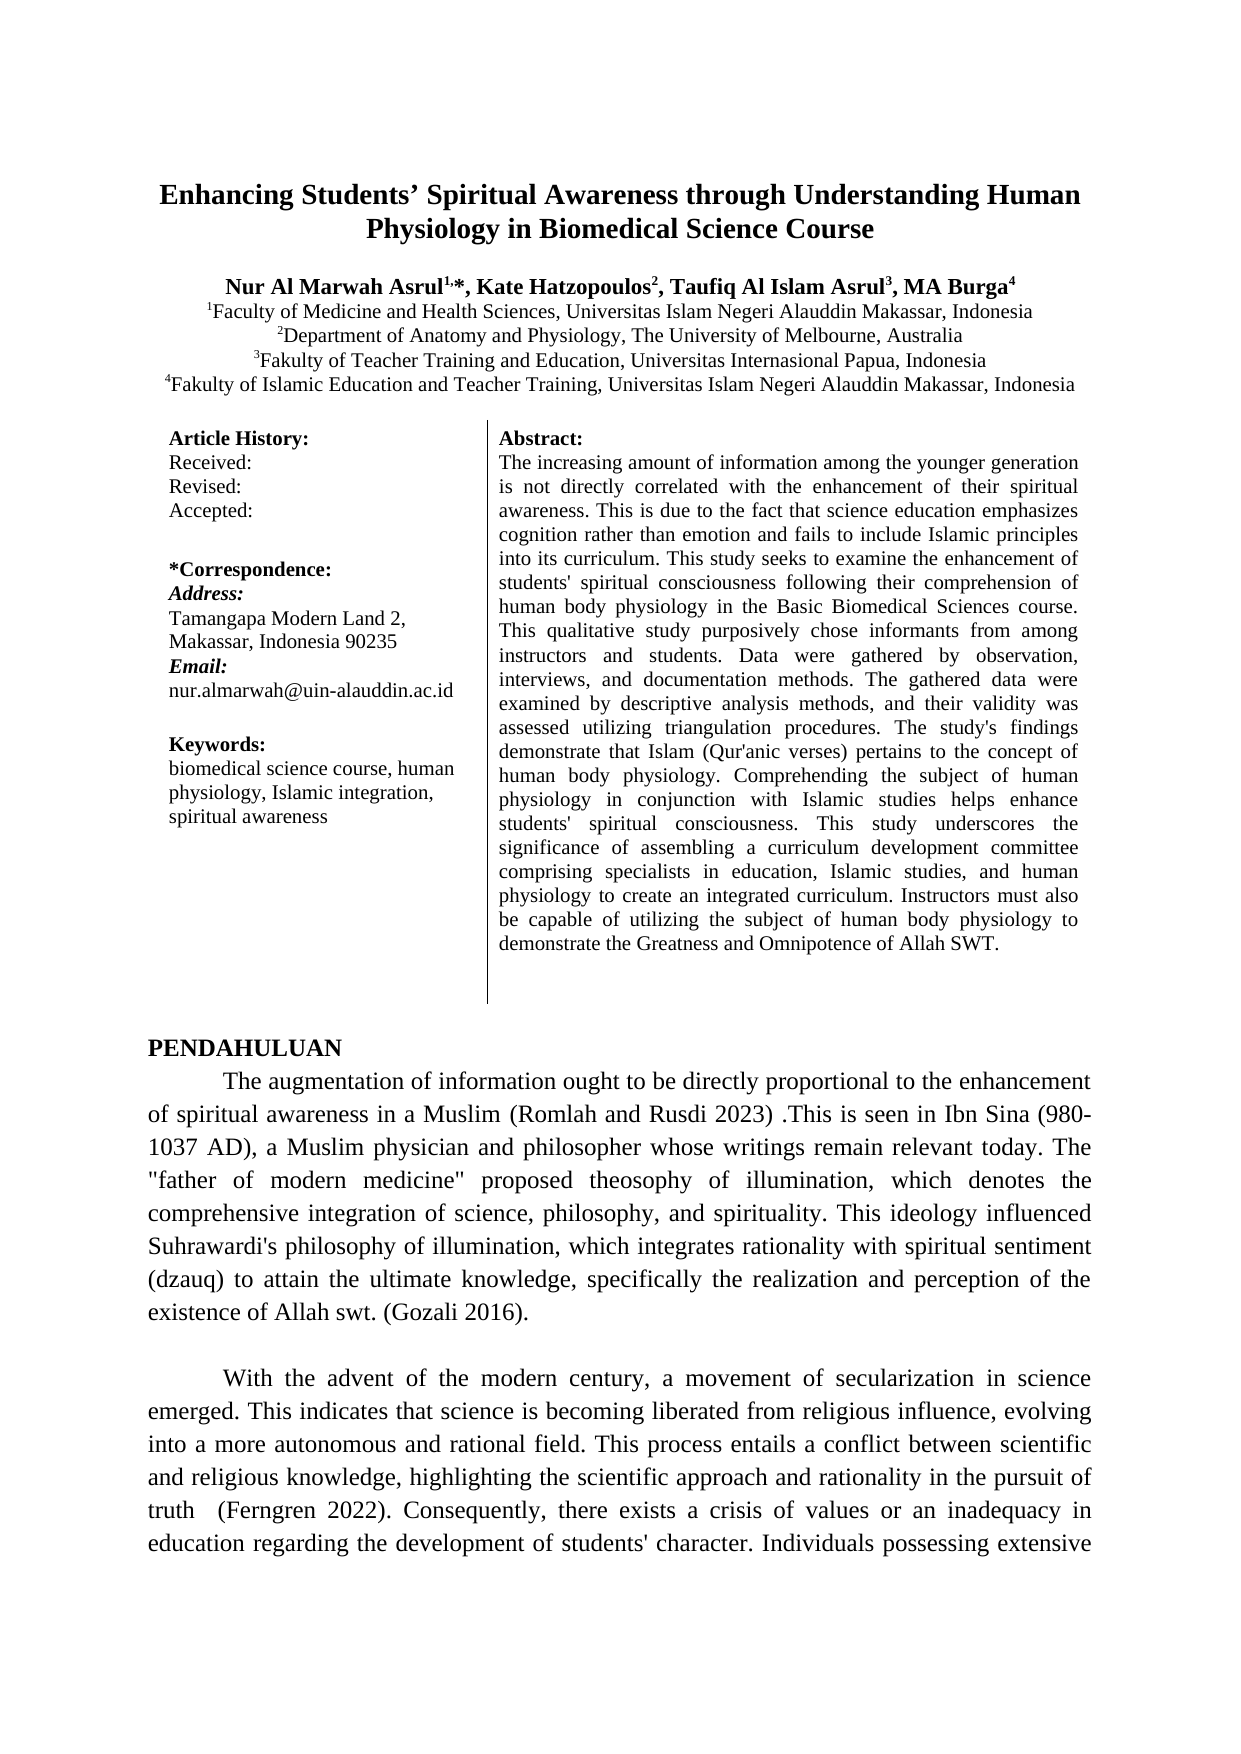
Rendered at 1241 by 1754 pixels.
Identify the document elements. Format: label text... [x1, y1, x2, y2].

text 2Department of Anatomy and Physiology, The University of Melbourne, Australia [147, 323, 1092, 347]
text Enhancing Students’ Spiritual Awareness through Understanding Human Physiology in Biomedical Science Course [148, 177, 1092, 244]
text Nur Al Marwah Asrul1,*, Kate Hatzopoulos2, Taufiq Al Islam Asrul3, MA Burga4 [148, 273, 1092, 299]
text 3Fakulty of Teacher Training and Education, Universitas Internasional Papua, Indonesia [148, 347, 1092, 372]
table_cell Received: Revised: Accepted: [158, 450, 487, 551]
table_cell Address: Tamangapa Modern Land 2, Makassar, Indonesia 90235 Email: nur.almarwah@uin-alauddin.ac.id [158, 581, 487, 726]
table_header Abstract: [488, 420, 1093, 450]
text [148, 1363, 1092, 1557]
table_cell biomedical science course, human physiology, Islamic integration, spiritual awareness [158, 756, 487, 1004]
text 1Faculty of Medicine and Health Sciences, Universitas Islam Negeri Alauddin Makassar, Indonesia [147, 299, 1092, 323]
text 4Fakulty of Islamic Education and Teacher Training, Universitas Islam Negeri Alauddin Makassar, Indonesia [147, 372, 1092, 396]
table_cell The increasing amount of information among the younger generation is not directly correlated with the enhancement of their spiritual awareness. This is due to the fact that science education emphasizes cognition rather than emotion and fails to include Islamic principles into its curriculum. This study seeks to examine the enhancement of students' spiritual consciousness following their comprehension of human body physiology in the Basic Biomedical Sciences course. This qualitative study purposively chose informants from among instructors and students. Data were gathered by observation, interviews, and documentation methods. The gathered data were examined by descriptive analysis methods, and their validity was assessed utilizing triangulation procedures. The study's findings demonstrate that Islam (Qur'anic verses) pertains to the concept of human body physiology. Comprehending the subject of human physiology in conjunction with Islamic studies helps enhance students' spiritual consciousness. This study underscores the significance of assembling a curriculum development committee comprising specialists in education, Islamic studies, and human physiology to create an integrated curriculum. Instructors must also be capable of utilizing the subject of human body physiology to demonstrate the Greatness and Omnipotence of Allah SWT. [488, 450, 1093, 1004]
table_cell *Correspondence: [158, 551, 487, 581]
table_cell Keywords: [158, 726, 487, 756]
text The augmentation of information ought to be directly proportional to the enhancement of spiritual awareness in a Muslim .This is seen in Ibn Sina (980-1037 AD), a Muslim physician and philosopher whose writings remain relevant today. The "father of modern medicine" proposed theosophy of illumination, which denotes the comprehensive integration of science, philosophy, and spirituality. This ideology influenced Suhrawardi's philosophy of illumination, which integrates rationality with spiritual sentiment (dzauq) to attain the ultimate knowledge, specifically the realization and perception of the existence of Allah swt. (Gozali 2016). [148, 1066, 1092, 1326]
table_header Article History: [158, 420, 487, 450]
text PENDAHULUAN [148, 1033, 1092, 1062]
